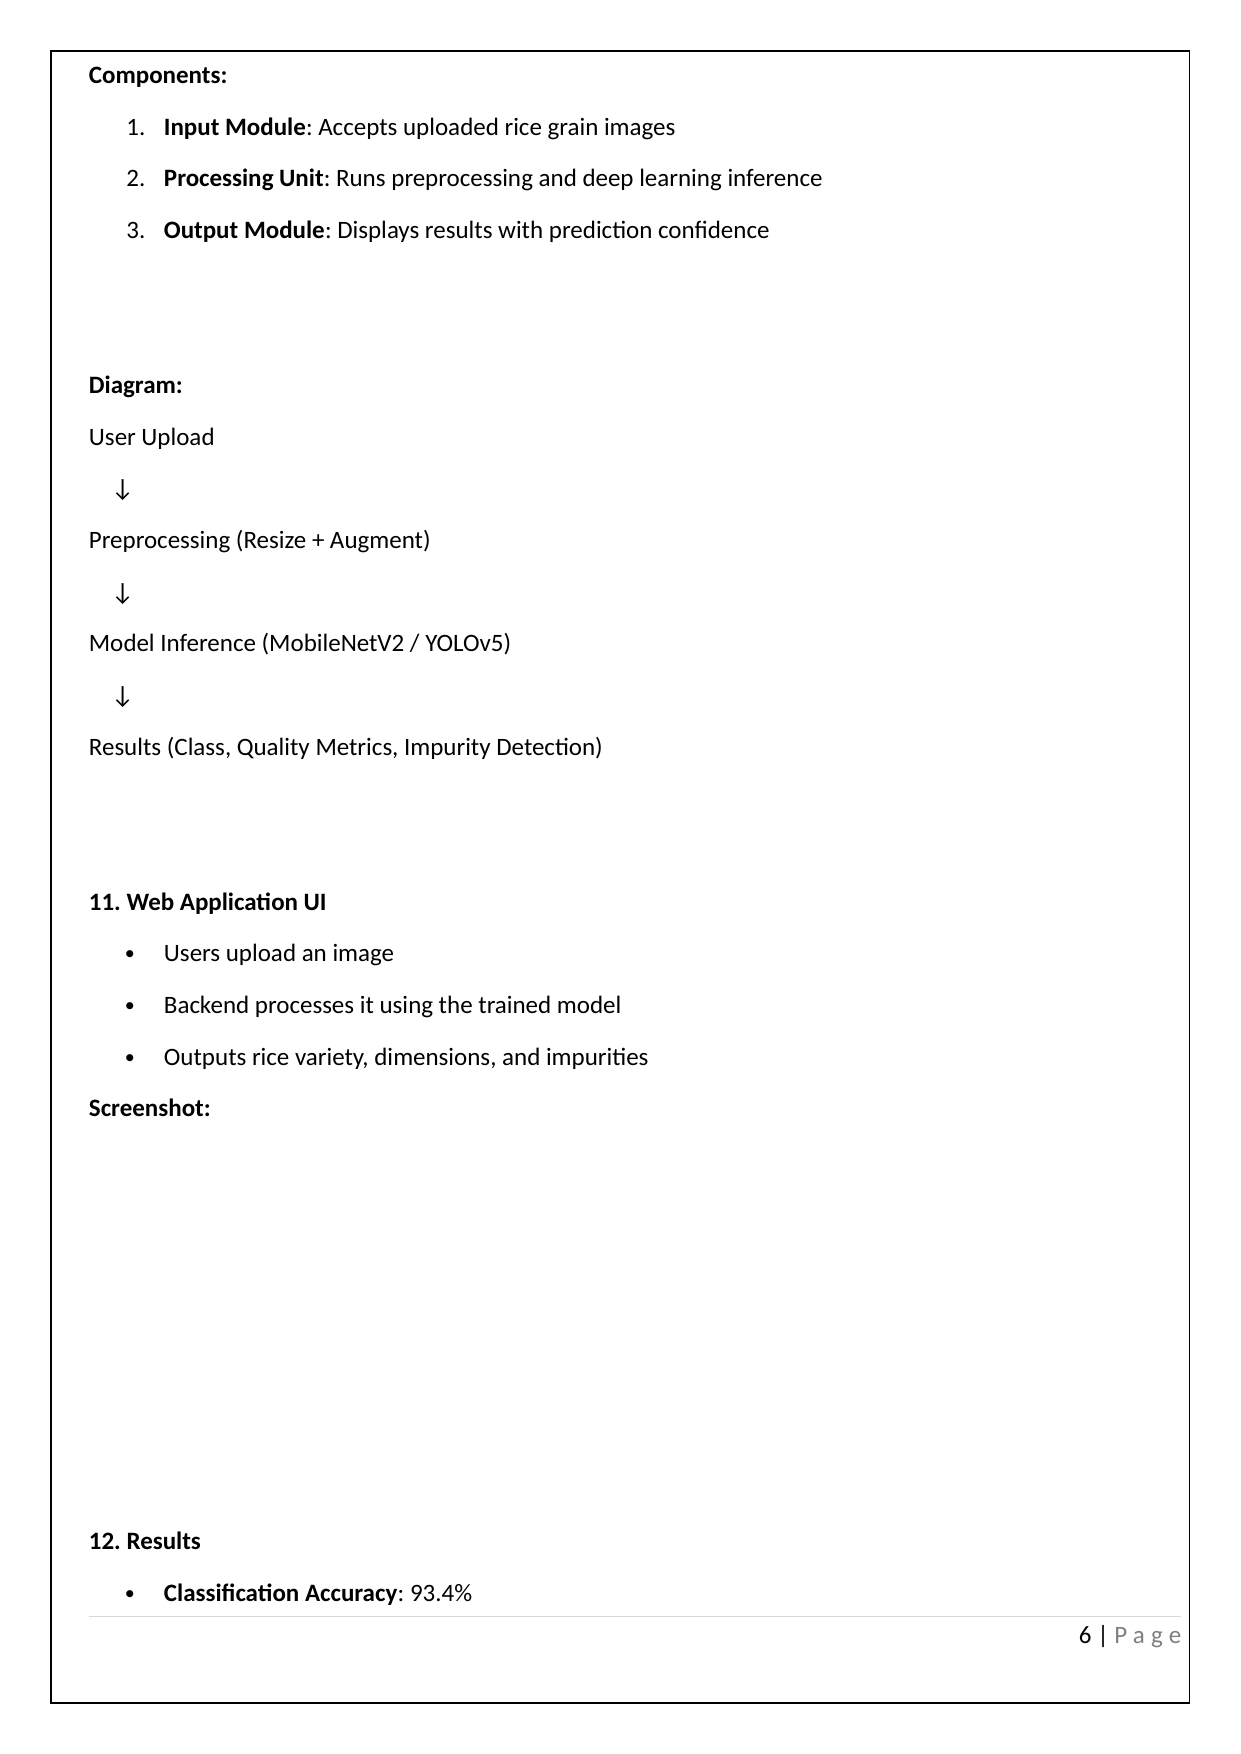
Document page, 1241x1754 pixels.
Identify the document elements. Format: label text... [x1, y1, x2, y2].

text Model Inference (MobileNetV2 / YOLOv5) [89, 627, 1181, 658]
text Preprocessing (Resize + Augment) [89, 524, 1181, 554]
list Backend processes it using the trained model [126, 989, 1181, 1019]
text ↓ [89, 576, 1181, 606]
list Output Module: Displays results with prediction confidence [126, 214, 1181, 244]
list Users upload an image [126, 937, 1181, 968]
text User Upload [89, 421, 1181, 451]
text Results (Class, Quality Metrics, Impurity Detection) [89, 731, 1181, 761]
list Processing Unit: Runs preprocessing and deep learning inference [126, 162, 1181, 193]
text Screenshot: [89, 1092, 1181, 1123]
text 11. Web Application UI [89, 886, 1181, 916]
list Outputs rice variety, dimensions, and impurities [126, 1041, 1181, 1071]
text ↓ [89, 472, 1181, 503]
list Input Module: Accepts uploaded rice grain images [126, 111, 1181, 141]
text 12. Results [89, 1525, 1181, 1556]
text Components: [89, 59, 1181, 89]
list Classification Accuracy: 93.4% [126, 1577, 1181, 1607]
text Diagram: [89, 369, 1181, 399]
text ↓ [89, 679, 1181, 709]
